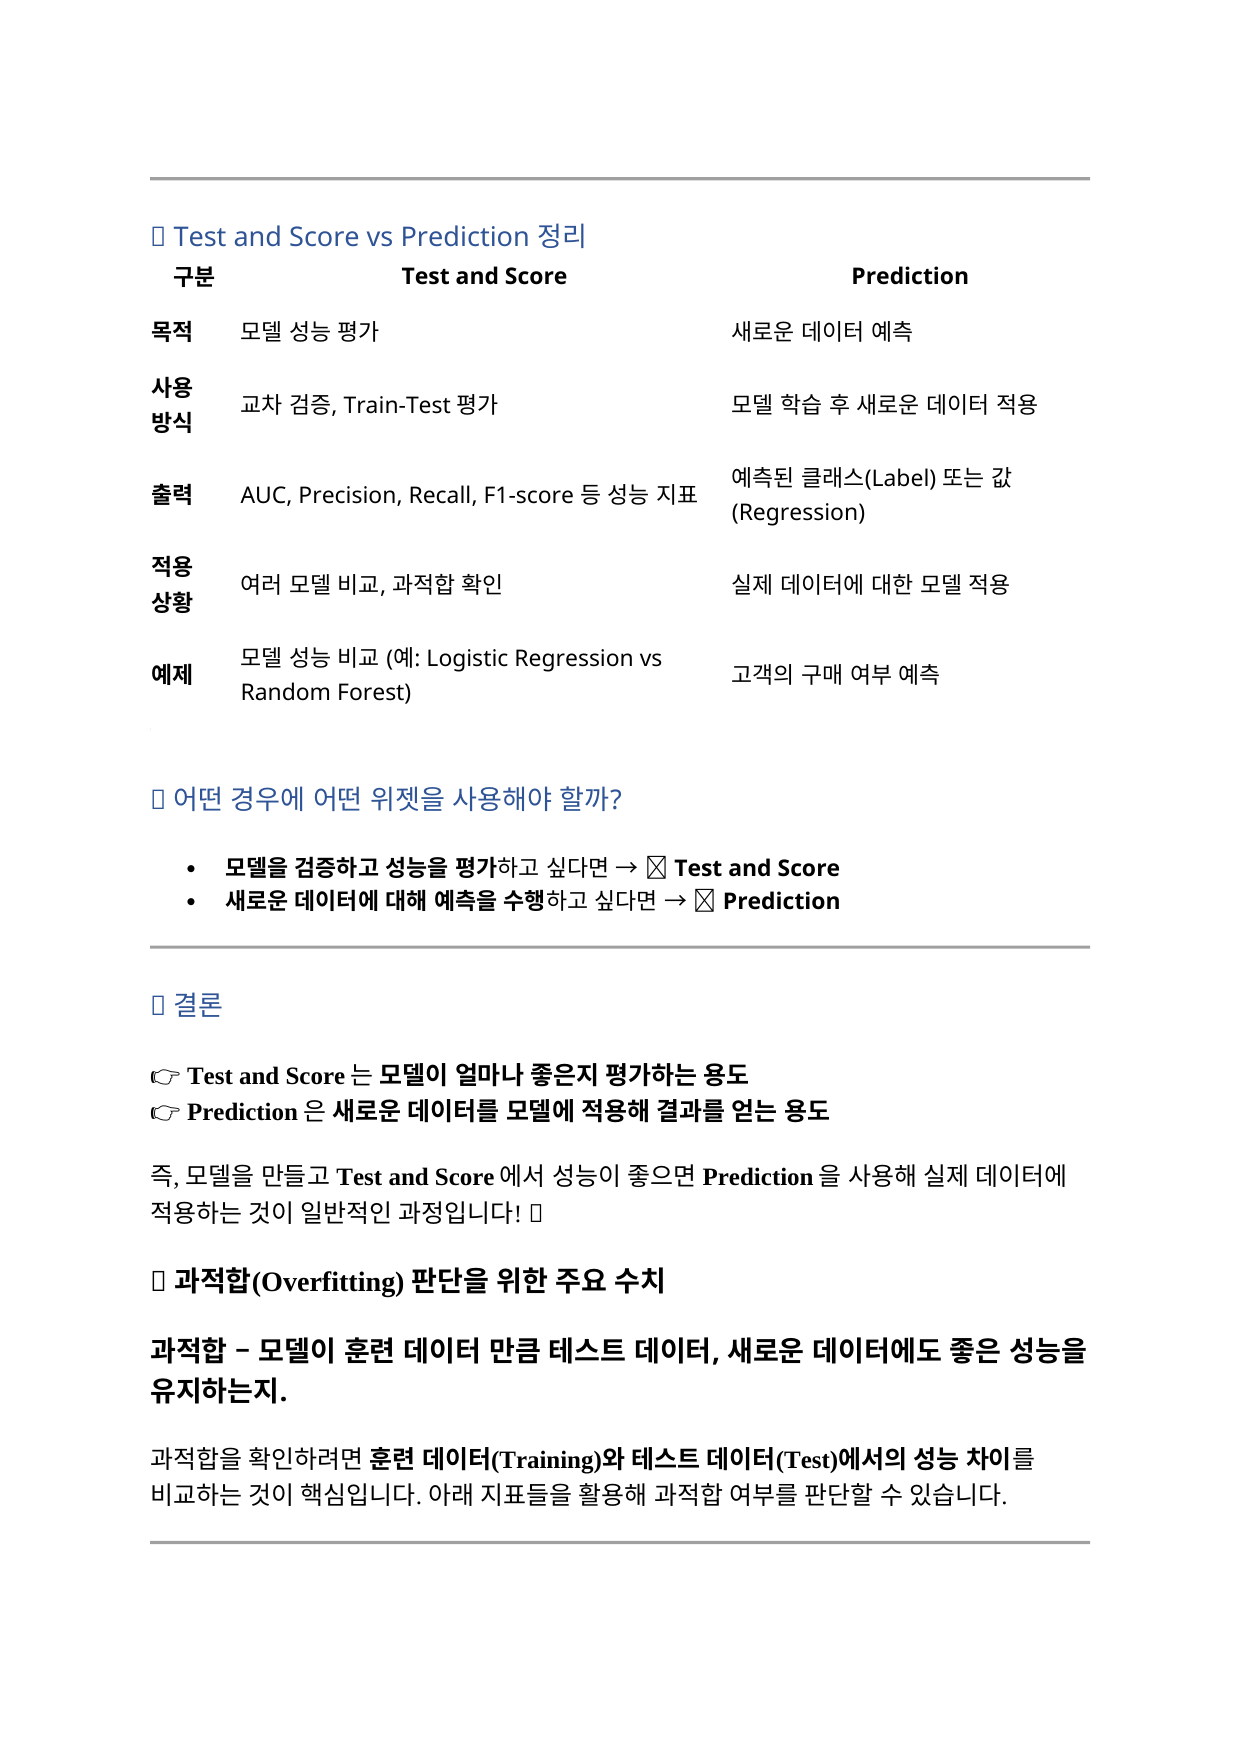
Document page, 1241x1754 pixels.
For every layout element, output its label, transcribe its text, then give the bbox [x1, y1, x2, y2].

table_cell 사용 방식 [150, 368, 239, 459]
subtitle 📌 결론 [150, 983, 1090, 1023]
table_header 구분 [150, 258, 239, 313]
table_header Prediction [730, 258, 1090, 313]
table_cell 모델 성능 비교 (예: Logistic Regression vs Random Forest) [239, 639, 730, 728]
text 과적합을 확인하려면 훈련 데이터(Training)와 테스트 데이터(Test)에서의 성능 차이를 비교하는 것이 핵심입니다. 아래 지표들을 활용해 과적합 여부를 판단할 수 있습니다. [150, 1439, 1090, 1512]
table_cell 목적 [150, 313, 239, 368]
table_cell 모델 성능 평가 [239, 313, 730, 368]
subtitle 📌 Test and Score vs Prediction 정리 [150, 215, 1090, 254]
table_cell 실제 데이터에 대한 모델 적용 [730, 548, 1090, 639]
table_cell 예측된 클래스(Label) 또는 값(Regression) [730, 459, 1090, 548]
list 새로운 데이터에 대해 예측을 수행하고 싶다면 → ✅ Prediction [187, 883, 1090, 916]
text 👉 Test and Score는 모델이 얼마나 좋은지 평가하는 용도 👉 Prediction은 새로운 데이터를 모델에 적용해 결과를 얻는 용도 [150, 1055, 1090, 1128]
table_cell 출력 [150, 459, 239, 548]
subtitle 📌 어떤 경우에 어떤 위젯을 사용해야 할까? [150, 778, 1090, 817]
text 즉, 모델을 만들고 Test and Score에서 성능이 좋으면 Prediction을 사용해 실제 데이터에 적용하는 것이 일반적인 과정입니다! 🚀 [150, 1157, 1090, 1229]
table_cell 모델 학습 후 새로운 데이터 적용 [730, 368, 1090, 459]
table_cell 새로운 데이터 예측 [730, 313, 1090, 368]
table_cell 적용 상황 [150, 548, 239, 639]
table_cell 교차 검증, Train-Test 평가 [239, 368, 730, 459]
table_cell 예제 [150, 639, 239, 728]
list 모델을 검증하고 성능을 평가하고 싶다면 → ✅ Test and Score [187, 850, 1090, 883]
subtitle 📌 과적합(Overfitting) 판단을 위한 주요 수치 [150, 1258, 1090, 1299]
table_cell 고객의 구매 여부 예측 [730, 639, 1090, 728]
table_header Test and Score [239, 258, 730, 313]
table_cell AUC, Precision, Recall, F1-score 등 성능 지표 [239, 459, 730, 548]
table_cell 여러 모델 비교, 과적합 확인 [239, 548, 730, 639]
subtitle 과적합 – 모델이 훈련 데이터 만큼 테스트 데이터, 새로운 데이터에도 좋은 성능을 유지하는지. [150, 1328, 1090, 1410]
